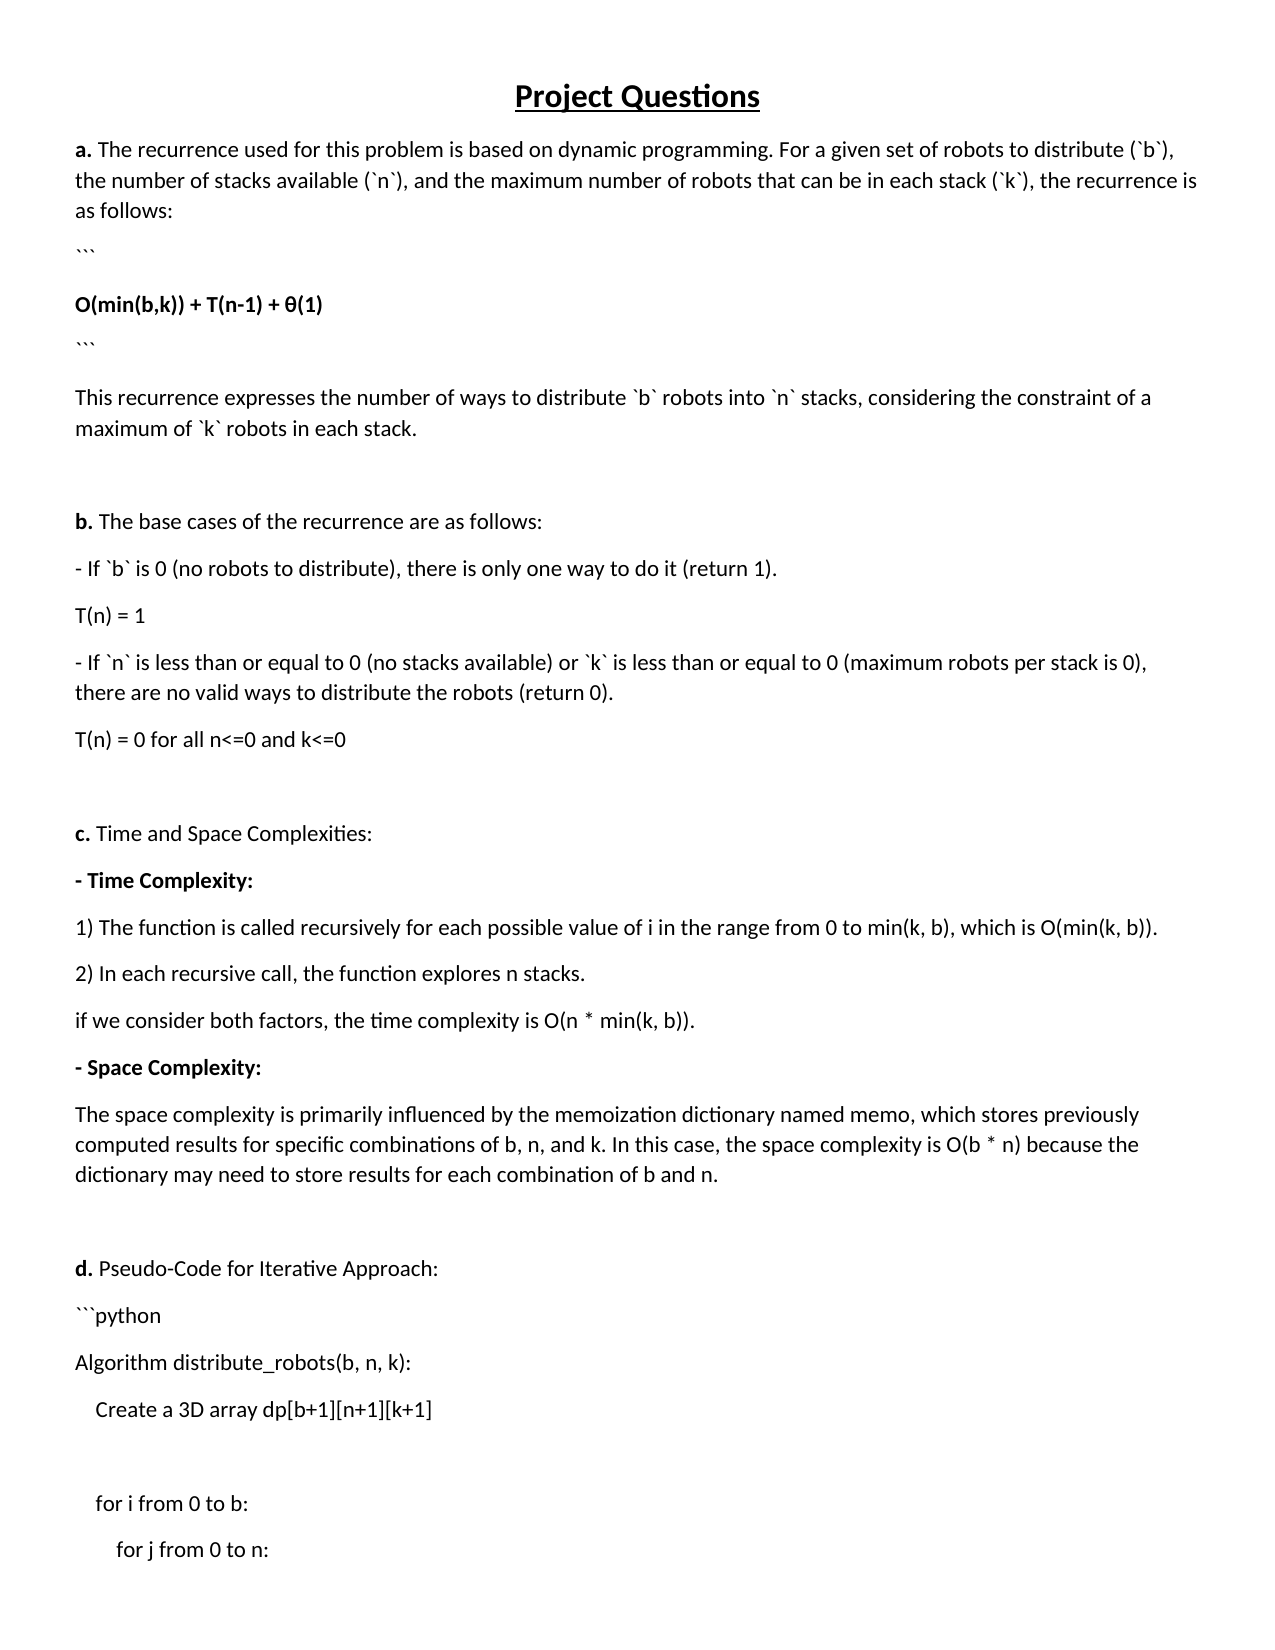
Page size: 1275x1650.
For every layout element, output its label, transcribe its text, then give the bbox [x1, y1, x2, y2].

text b. The base cases of the recurrence are as follows: [75, 507, 1200, 536]
text for i from 0 to b: [75, 1489, 1200, 1517]
text The space complexity is primarily influenced by the memoization dictionary named memo, which stores previously computed results for specific combinations of b, n, and k. In this case, the space complexity is O(b * n) because the dictionary may need to store results for each combination of b and n. [75, 1100, 1200, 1189]
text if we consider both factors, the time complexity is O(n * min(k, b)). [75, 1006, 1200, 1034]
text - If `b` is 0 (no robots to distribute), there is only one way to do it (return 1). [75, 554, 1200, 582]
text a. The recurrence used for this problem is based on dynamic programming. For a given set of robots to distribute (`b`), the number of stacks available (`n`), and the maximum number of robots that can be in each stack (`k`), the recurrence is as follows: [75, 136, 1200, 224]
text T(n) = 0 for all n<=0 and k<=0 [75, 725, 1200, 753]
text T(n) = 1 [75, 601, 1200, 629]
text 2) In each recursive call, the function explores n stacks. [75, 959, 1200, 988]
text This recurrence expresses the number of ways to distribute `b` robots into `n` stacks, considering the constraint of a maximum of `k` robots in each stack. [75, 383, 1200, 442]
text - If `n` is less than or equal to 0 (no stacks available) or `k` is less than or equal to 0 (maximum robots per stack is 0), there are no valid ways to distribute the robots (return 0). [75, 648, 1200, 706]
text - Space Complexity: [75, 1053, 1200, 1081]
text d. Pseudo-Code for Iterative Approach: [75, 1254, 1200, 1282]
text ``` [75, 243, 1200, 271]
text ``` [75, 337, 1200, 365]
text Project Questions [75, 75, 1200, 116]
text Create a 3D array dp[b+1][n+1][k+1] [75, 1395, 1200, 1423]
text Algorithm distribute_robots(b, n, k): [75, 1348, 1200, 1376]
text - Time Complexity: [75, 866, 1200, 894]
text O(min(b,k)) + T(n-1) + θ(1) [75, 290, 1200, 318]
text 1) The function is called recursively for each possible value of i in the range from 0 to min(k, b), which is O(min(k, b)). [75, 913, 1200, 941]
text ```python [75, 1301, 1200, 1329]
text c. Time and Space Complexities: [75, 819, 1200, 847]
text for j from 0 to n: [75, 1536, 1200, 1564]
